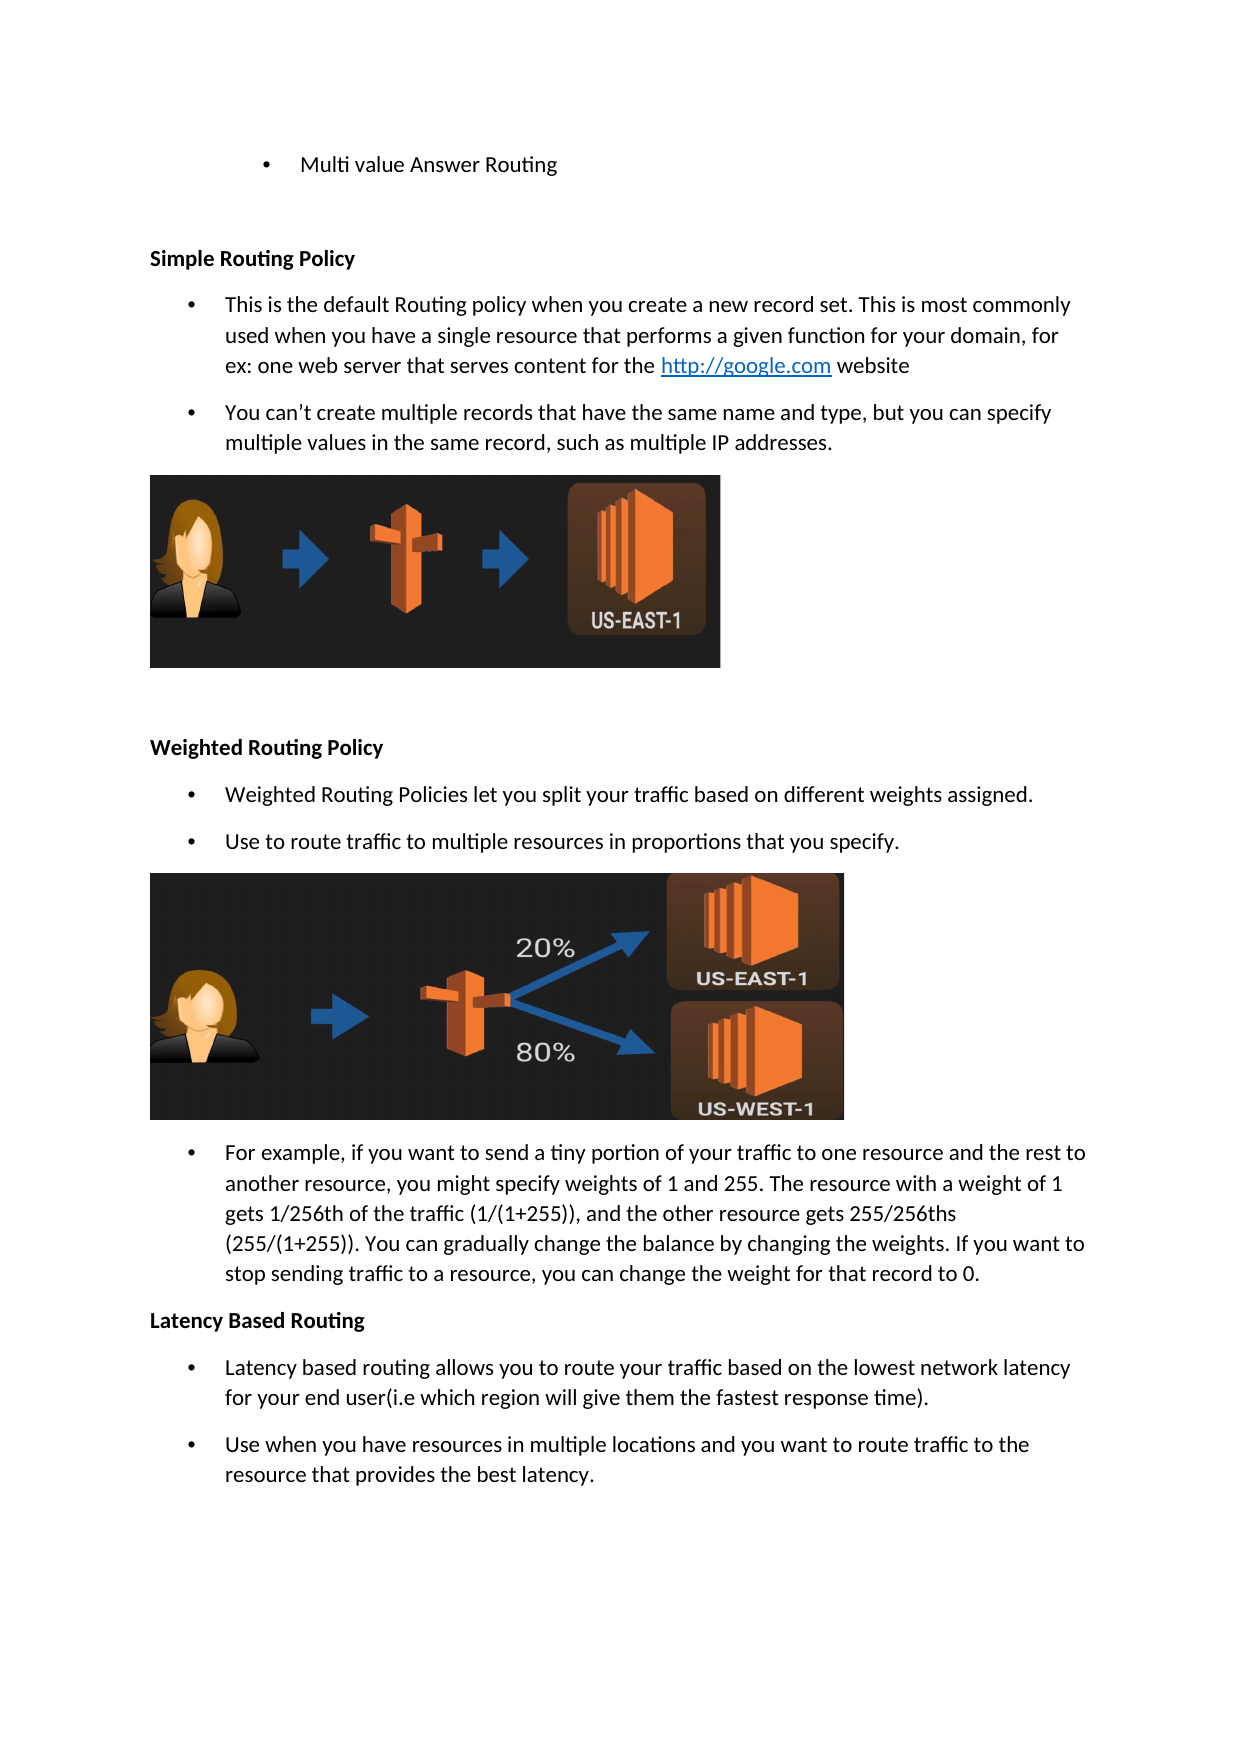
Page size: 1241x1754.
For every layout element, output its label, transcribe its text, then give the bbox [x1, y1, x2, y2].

list Weighted Routing Policies let you split your traffic based on different weights assigned. [187, 780, 1090, 808]
list This is the default Routing policy when you create a new record set. This is most commonly used when you have a single resource that performs a given function for your domain, for ex: one web server that serves content for the http://google.com website [187, 291, 1090, 379]
list Latency based routing allows you to route your traffic based on the lowest network latency for your end user(i.e which region will give them the fastest response time). [187, 1353, 1090, 1411]
text Latency Based Routing [150, 1306, 1090, 1334]
picture [150, 873, 845, 1120]
list Use to route traffic to multiple resources in proportions that you specify. [187, 827, 1090, 855]
list Use when you have resources in multiple locations and you want to route traffic to the resource that provides the best latency. [187, 1430, 1090, 1488]
list Multi value Answer Routing [262, 150, 1090, 178]
text Simple Routing Policy [150, 244, 1090, 272]
list For example, if you want to send a tiny portion of your traffic to one resource and the rest to another resource, you might specify weights of 1 and 255. The resource with a weight of 1 gets 1/256th of the traffic (1/(1+255)), and the other resource gets 255/256ths (255/(1+255)). You can gradually change the balance by changing the weights. If you want to stop sending traffic to a resource, you can change the weight for that record to 0. [187, 1138, 1090, 1287]
text Weighted Routing Policy [150, 733, 1090, 761]
picture [150, 475, 721, 668]
list You can’t create multiple records that have the same name and type, but you can specify multiple values in the same record, such as multiple IP addresses. [187, 398, 1090, 456]
